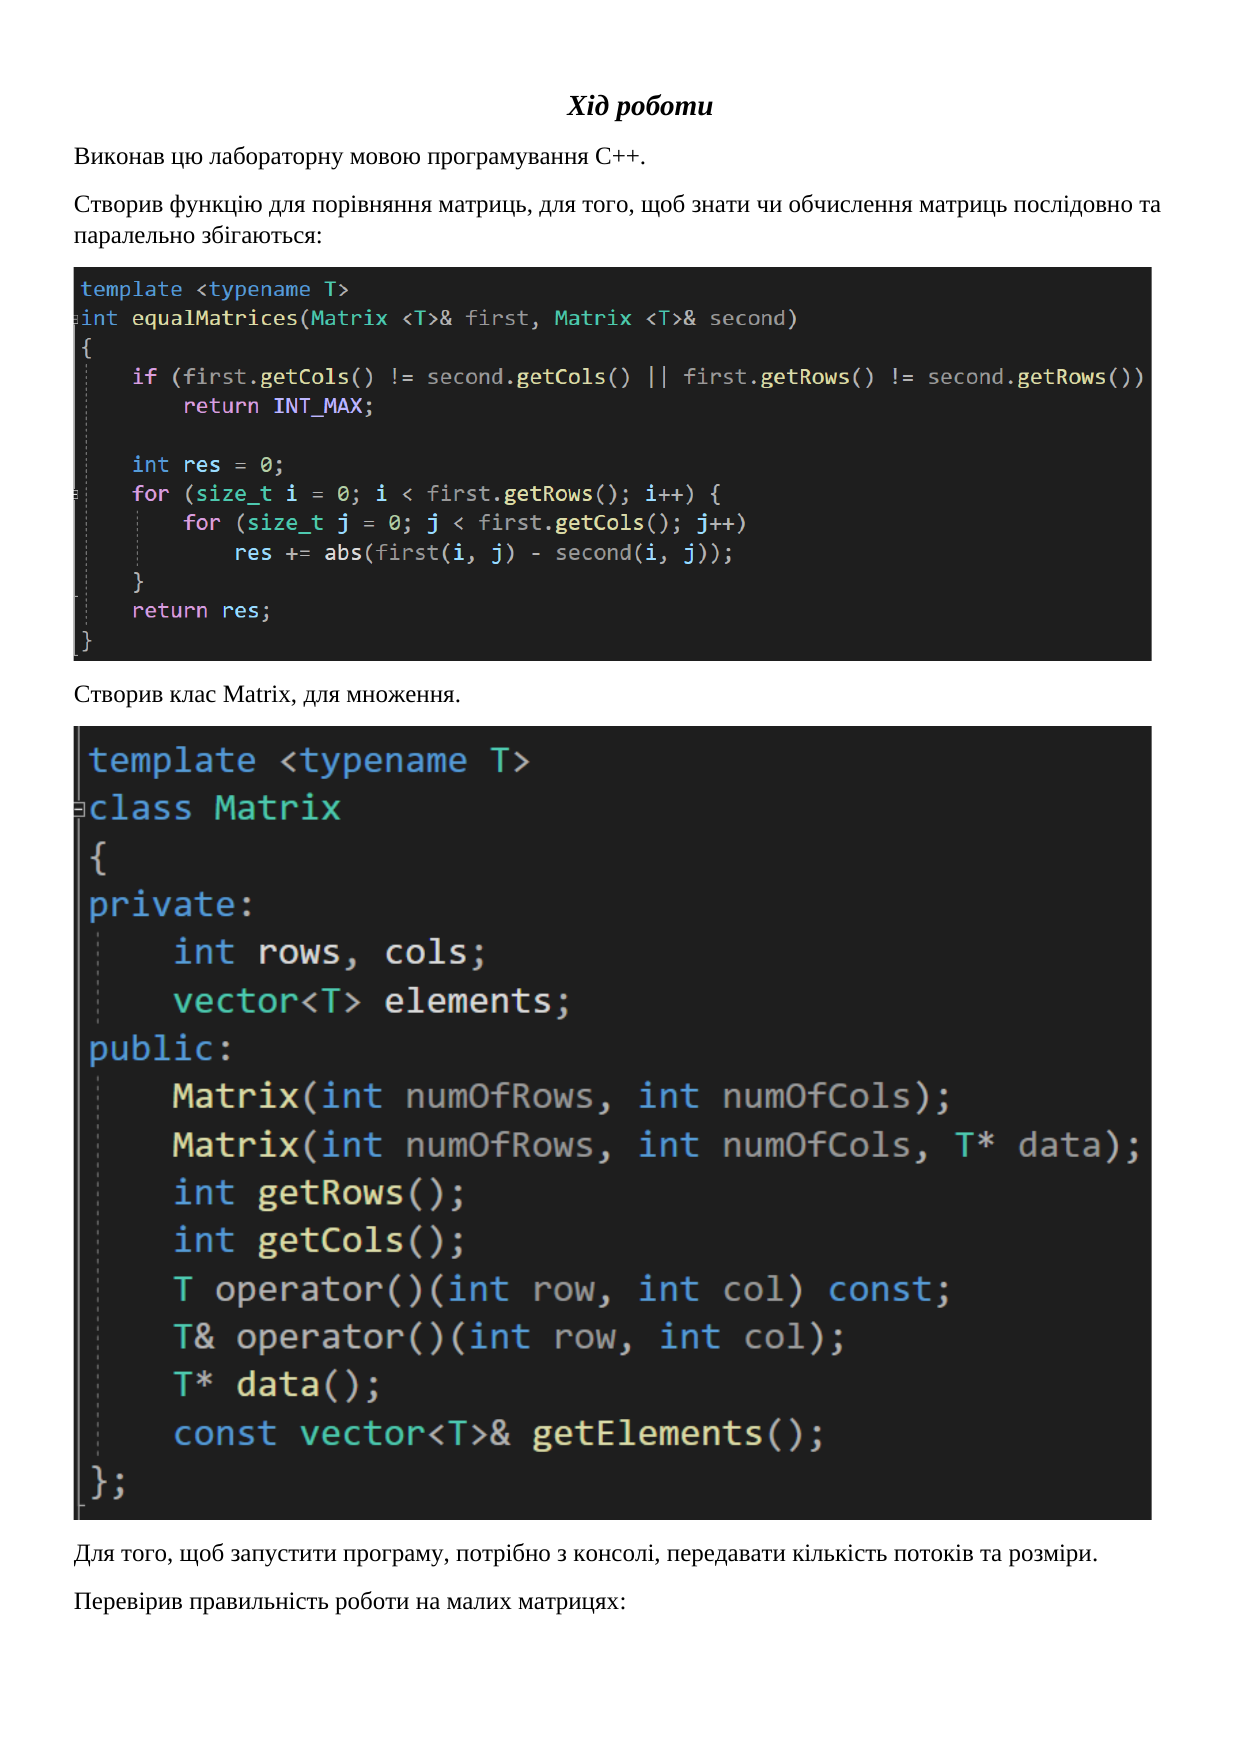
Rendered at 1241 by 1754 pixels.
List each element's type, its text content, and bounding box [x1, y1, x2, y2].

text Хід роботи [74, 88, 1210, 122]
text Перевірив правильність роботи на малих матрицях: [74, 1586, 1152, 1615]
text Створив функцію для порівняння матриць, для того, щоб знати чи обчислення матриць послідовно та паралельно збігаються: [74, 189, 1210, 249]
text Для того, щоб запустити програму, потрібно з консолі, передавати кількість потоків та розміри. [74, 1538, 1152, 1567]
text Створив клас Matrix, для множення. [74, 679, 1152, 708]
picture [73, 267, 1152, 661]
picture [73, 726, 1152, 1520]
text Виконав цю лабораторну мовою програмування С++. [74, 141, 1210, 170]
